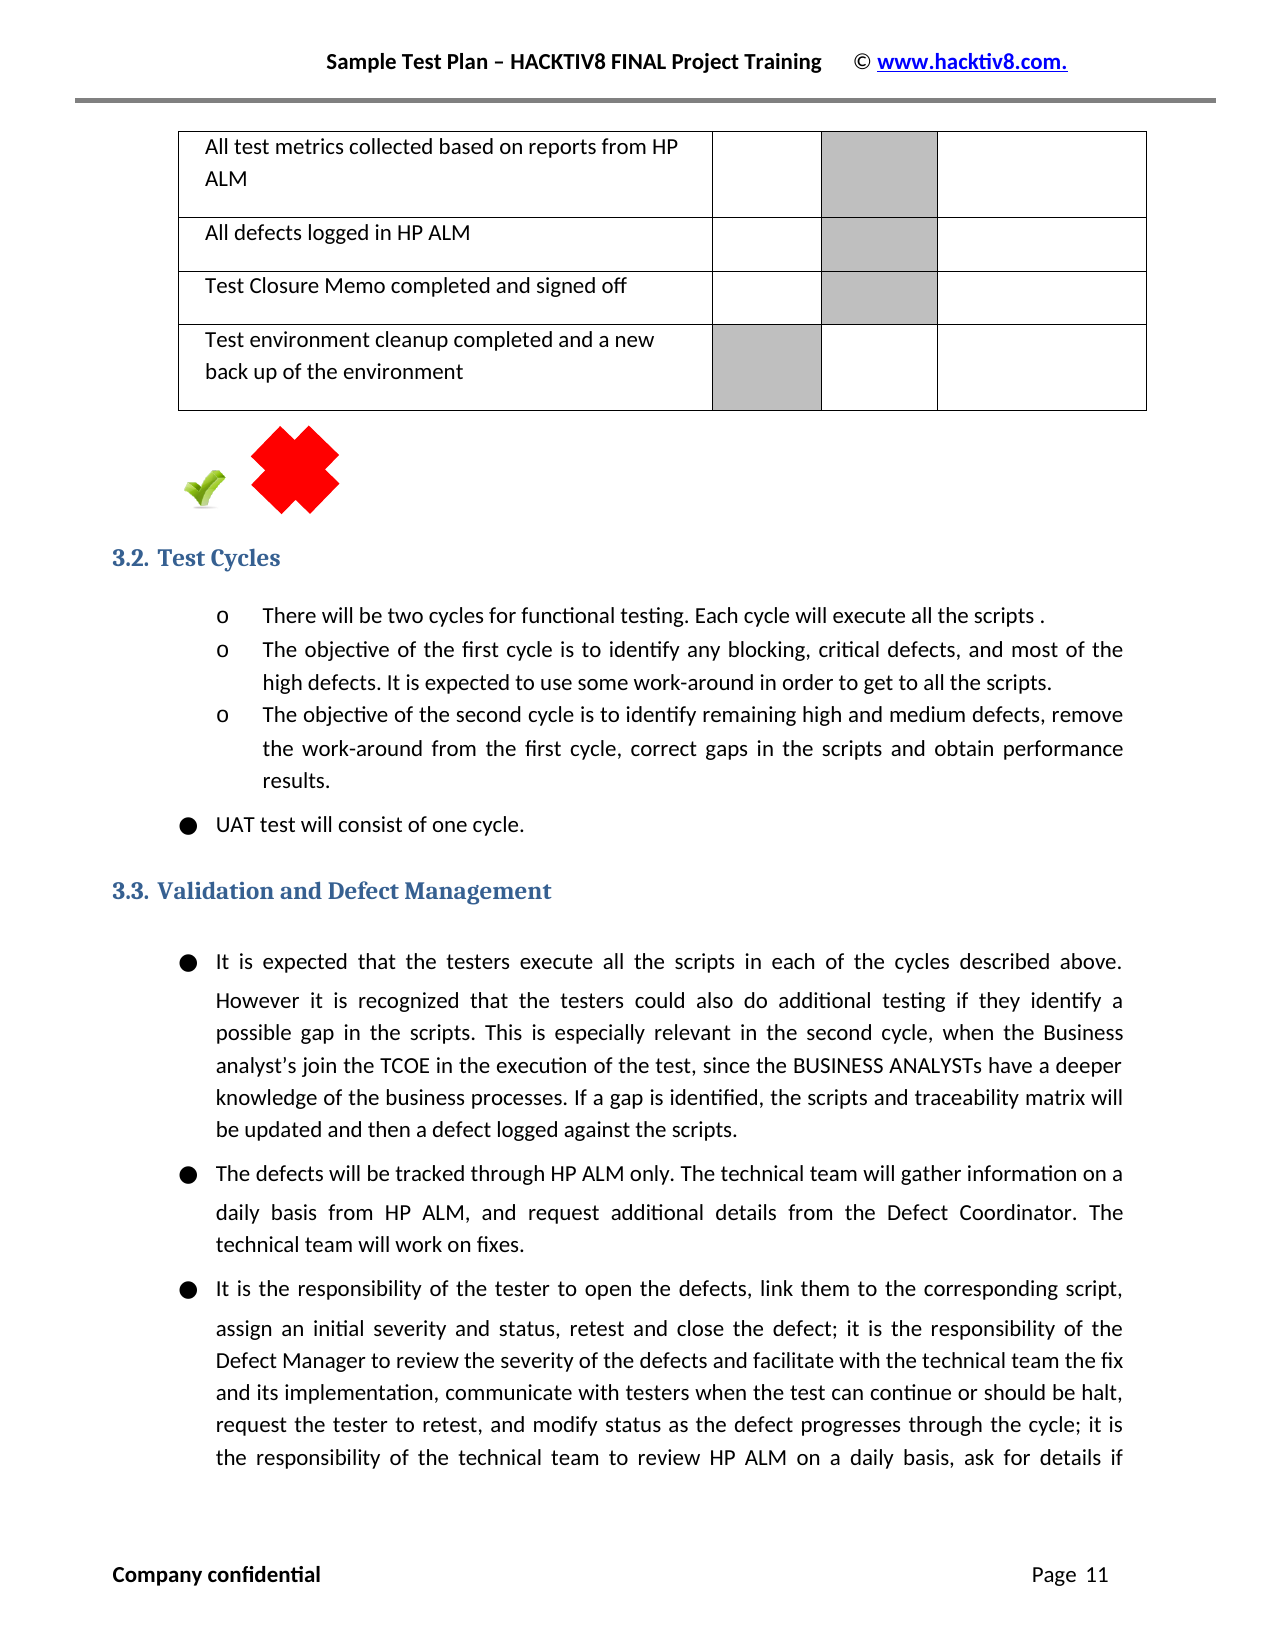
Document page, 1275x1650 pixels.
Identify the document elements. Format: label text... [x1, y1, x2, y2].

table_cell [713, 272, 821, 324]
table_cell [938, 132, 1146, 217]
list The defects will be tracked through HP ALM only. The technical team will gather information on a daily basis from HP ALM, and request additional details from the Defect Coordinator. The technical team will work on fixes. [178, 1147, 1125, 1259]
table_cell All defects logged in HP ALM [179, 218, 712, 271]
list The objective of the first cycle is to identify any blocking, critical defects, and most of the high defects. It is expected to use some work-around in order to get to all the scripts. [216, 635, 1125, 696]
subtitle Test Cycles [112, 543, 1125, 572]
table_cell [938, 325, 1146, 410]
list UAT test will consist of one cycle. [178, 798, 1125, 845]
table_cell [713, 218, 821, 271]
list The objective of the second cycle is to identify remaining high and medium defects, remove the work-around from the first cycle, correct gaps in the scripts and obtain performance results. [216, 701, 1125, 794]
table_cell [713, 325, 821, 410]
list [178, 1263, 1125, 1471]
table_cell Test Closure Memo completed and signed off [179, 272, 712, 324]
table_cell [938, 272, 1146, 324]
table_cell [822, 218, 937, 271]
picture [178, 464, 229, 515]
table_cell [822, 132, 937, 217]
list There will be two cycles for functional testing. Each cycle will execute all the scripts . [216, 601, 1125, 631]
table_cell [822, 272, 937, 324]
table_cell Test environment cleanup completed and a new back up of the environment [179, 325, 712, 410]
table_cell [713, 132, 821, 217]
list It is expected that the testers execute all the scripts in each of the cycles described above. However it is recognized that the testers could also do additional testing if they identify a possible gap in the scripts. This is especially relevant in the second cycle, when the Business analyst’s join the TCOE in the execution of the test, since the BUSINESS ANALYSTs have a deeper knowledge of the business processes. If a gap is identified, the scripts and traceability matrix will be updated and then a defect logged against the scripts. [178, 935, 1125, 1143]
table_cell [938, 218, 1146, 271]
table_cell [822, 325, 937, 410]
table_cell All test metrics collected based on reports from HP ALM [179, 132, 712, 217]
subtitle Validation and Defect Management [112, 877, 1125, 906]
